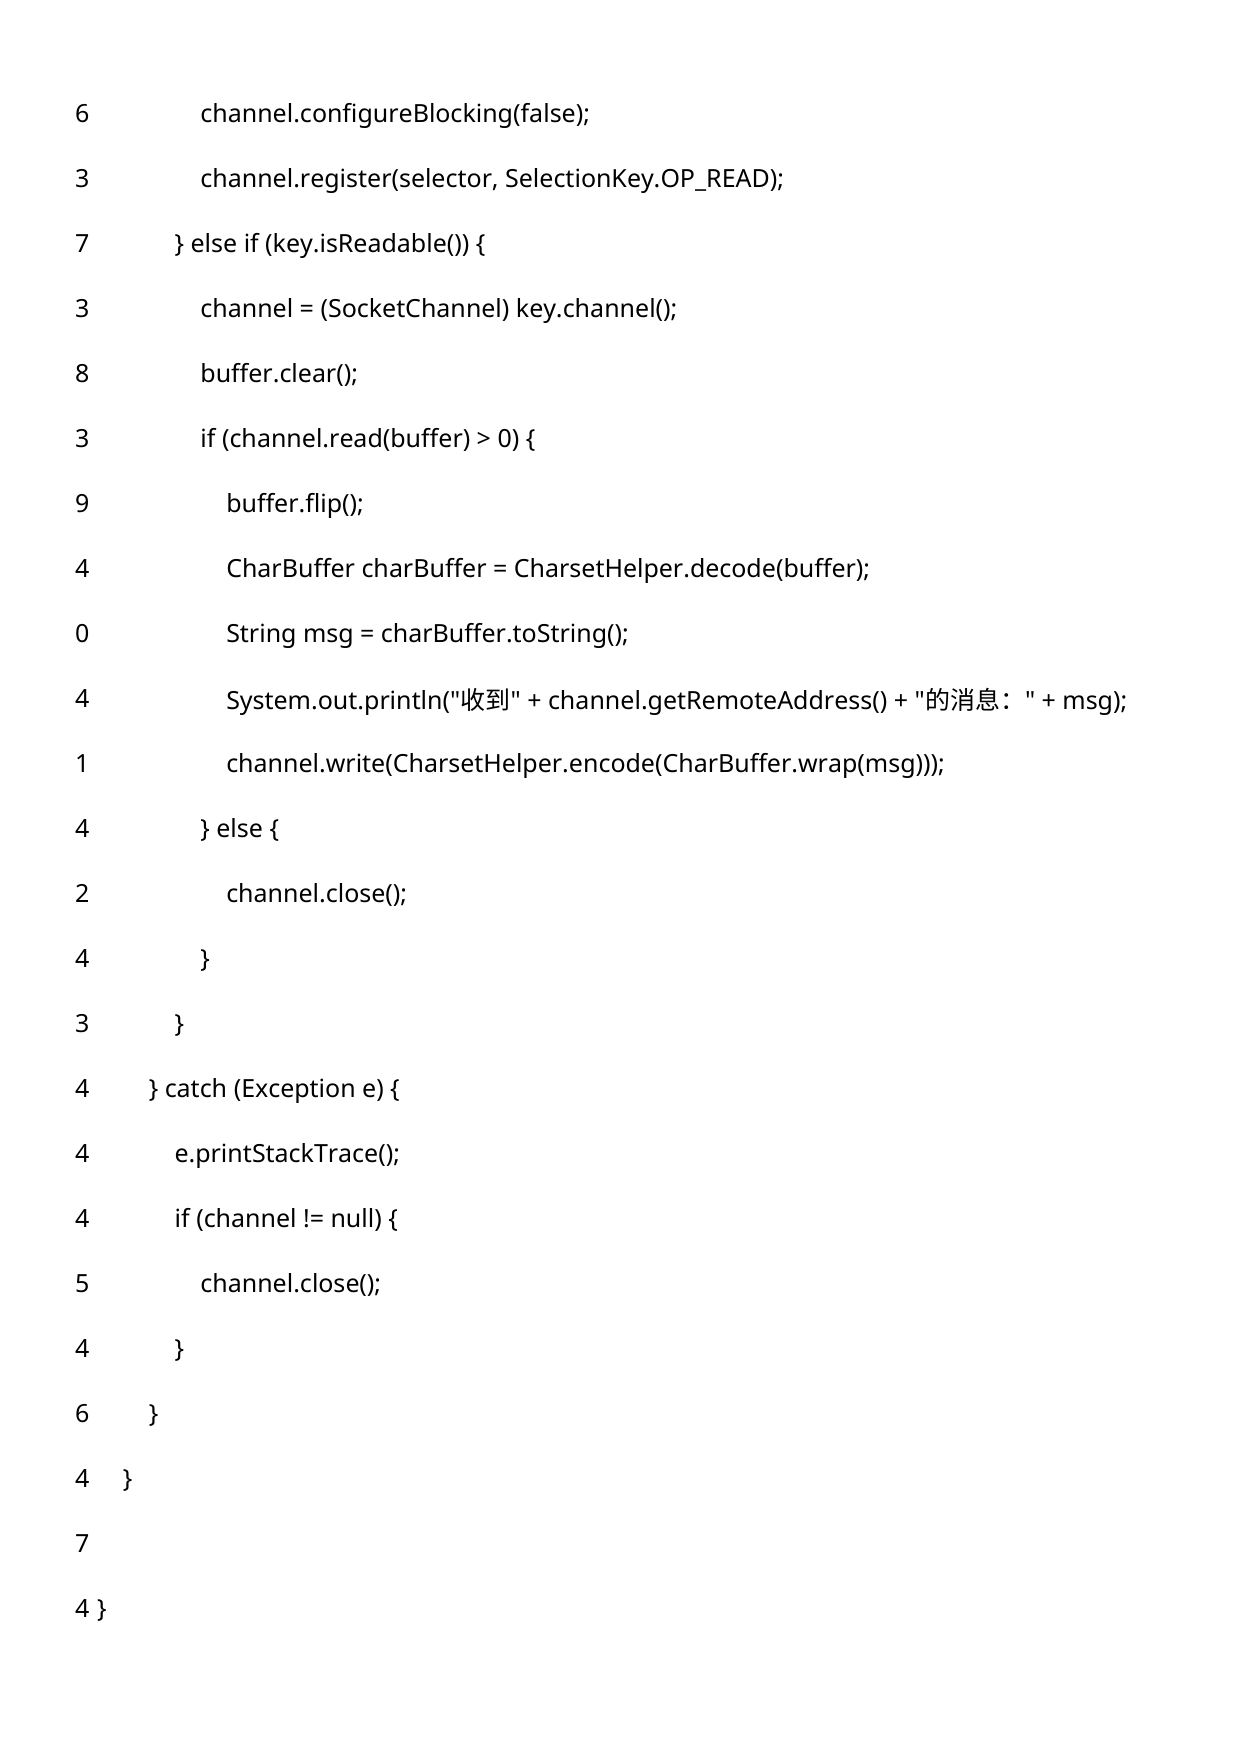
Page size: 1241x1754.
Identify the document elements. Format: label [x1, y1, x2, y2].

table_header [97, 81, 1165, 1641]
table_header [75, 81, 97, 1641]
